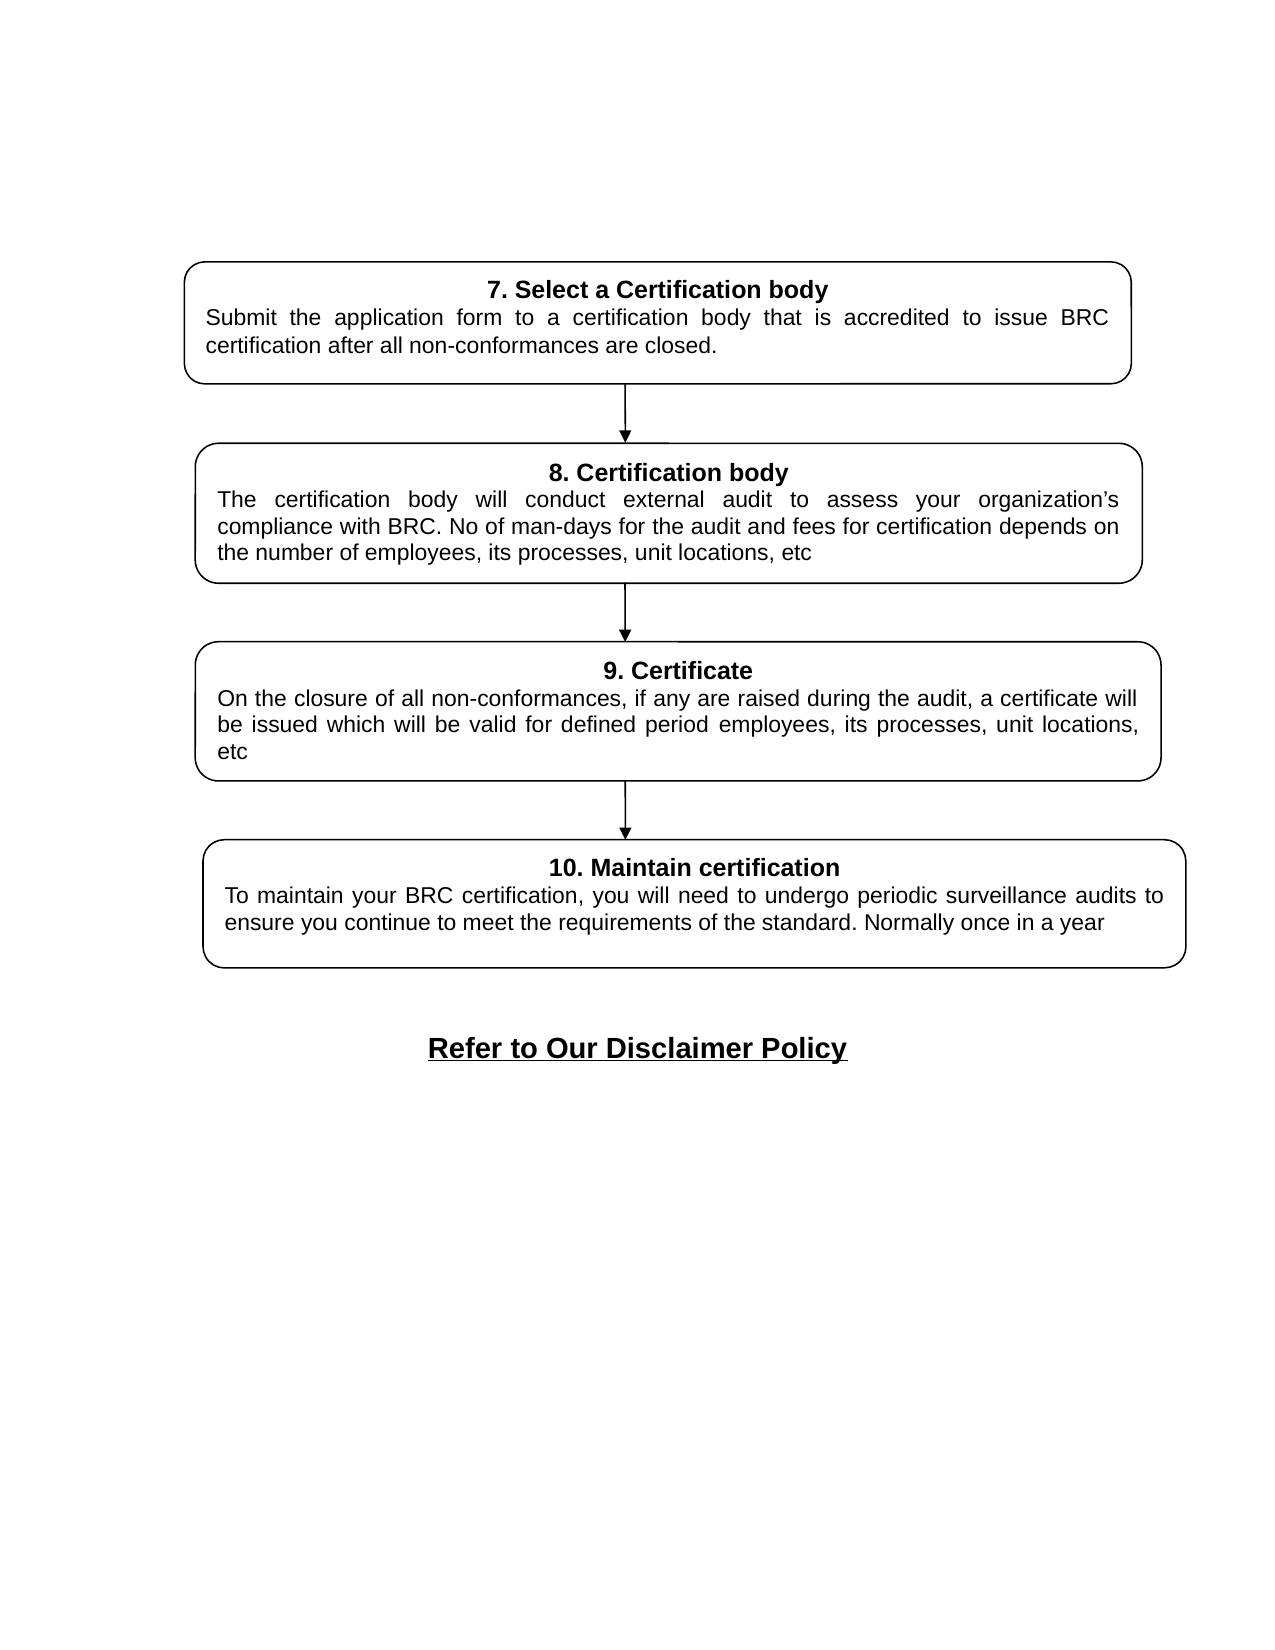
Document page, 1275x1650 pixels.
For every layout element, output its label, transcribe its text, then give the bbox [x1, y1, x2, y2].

text Refer to Our Disclaimer Policy [150, 1031, 1125, 1064]
